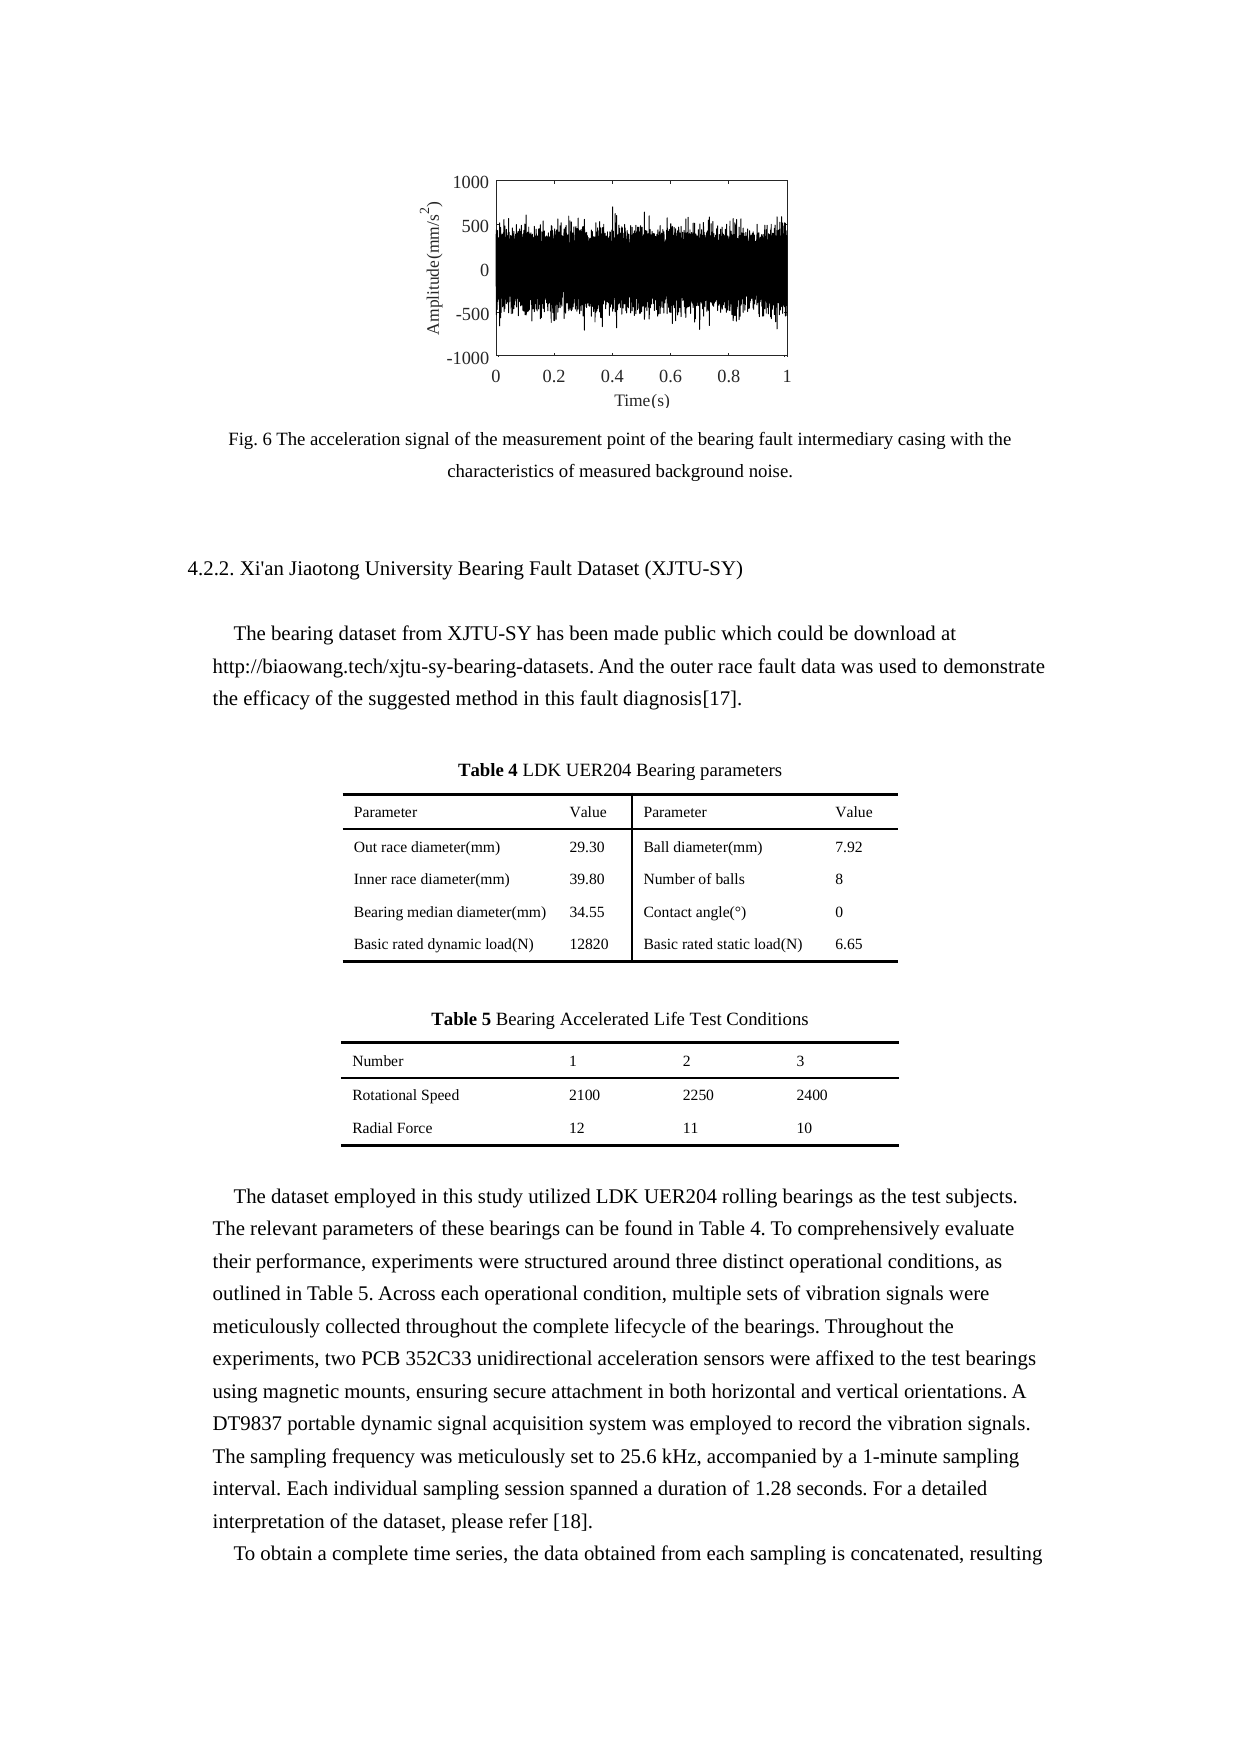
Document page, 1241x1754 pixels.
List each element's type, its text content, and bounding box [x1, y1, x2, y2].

table_cell 2400 [785, 1079, 899, 1111]
text Fig. 6 The acceleration signal of the measurement point of the bearing fault intermediary casing with the characteristics of measured background noise. [187, 422, 1053, 487]
table_cell 6.65 [824, 928, 898, 960]
table_cell Value [558, 796, 631, 828]
table_cell 12820 [558, 928, 631, 960]
table_cell 10 [785, 1111, 899, 1144]
table_header Table 4 LDK UER204 Bearing parameters [343, 747, 898, 792]
text The bearing dataset from XJTU-SY has been made public which could be download at http://biaowang.tech/xjtu-sy-bearing-datasets. And the outer race fault data was used to demonstrate the efficacy of the suggested method in this fault diagnosis[17]. [212, 617, 1053, 714]
table_cell 39.80 [558, 863, 631, 895]
table_cell 12 [558, 1111, 671, 1144]
table_cell 7.92 [824, 830, 898, 863]
table_cell Parameter [343, 796, 558, 828]
table_cell Contact angle(°) [633, 895, 824, 928]
table_cell 2 [671, 1044, 785, 1077]
table_cell 1 [558, 1044, 671, 1077]
table_cell Radial Force [341, 1111, 558, 1144]
table_cell 11 [671, 1111, 785, 1144]
table_cell Bearing median diameter(mm) [343, 895, 558, 928]
table_cell 3 [785, 1044, 899, 1077]
text 4.2.2. Xi'an Jiaotong University Bearing Fault Dataset (XJTU-SY) [187, 552, 1053, 584]
table_cell Value [824, 796, 898, 828]
table_cell Out race diameter(mm) [343, 830, 558, 863]
table_cell 2250 [671, 1079, 785, 1111]
table_cell Basic rated static load(N) [633, 928, 824, 960]
table_header Table 5 Bearing Accelerated Life Test Conditions [341, 996, 899, 1041]
table_cell Ball diameter(mm) [633, 830, 824, 863]
table_cell Inner race diameter(mm) [343, 863, 558, 895]
table_cell Basic rated dynamic load(N) [343, 928, 558, 960]
text The dataset employed in this study utilized LDK UER204 rolling bearings as the test subjects. The relevant parameters of these bearings can be found in Table 4. To comprehensively evaluate their performance, experiments were structured around three distinct operational conditions, as outlined in Table 5. Across each operational condition, multiple sets of vibration signals were meticulously collected throughout the complete lifecycle of the bearings. Throughout the experiments, two PCB 352C33 unidirectional acceleration sensors were affixed to the test bearings using magnetic mounts, ensuring secure attachment in both horizontal and vertical orientations. A DT9837 portable dynamic signal acquisition system was employed to record the vibration signals. The sampling frequency was meticulously set to 25.6 kHz, accompanied by a 1-minute sampling interval. Each individual sampling session spanned a duration of 1.28 seconds. For a detailed interpretation of the dataset, please refer [18]. [212, 1179, 1053, 1537]
table_cell 34.55 [558, 895, 631, 928]
table_cell Number of balls [633, 863, 824, 895]
table_cell Parameter [633, 796, 824, 828]
table_cell 8 [824, 863, 898, 895]
table_cell 29.30 [558, 830, 631, 863]
table_cell Number [341, 1044, 558, 1077]
table_cell 2100 [558, 1079, 671, 1111]
table_cell 0 [824, 895, 898, 928]
table_cell Rotational Speed [341, 1079, 558, 1111]
